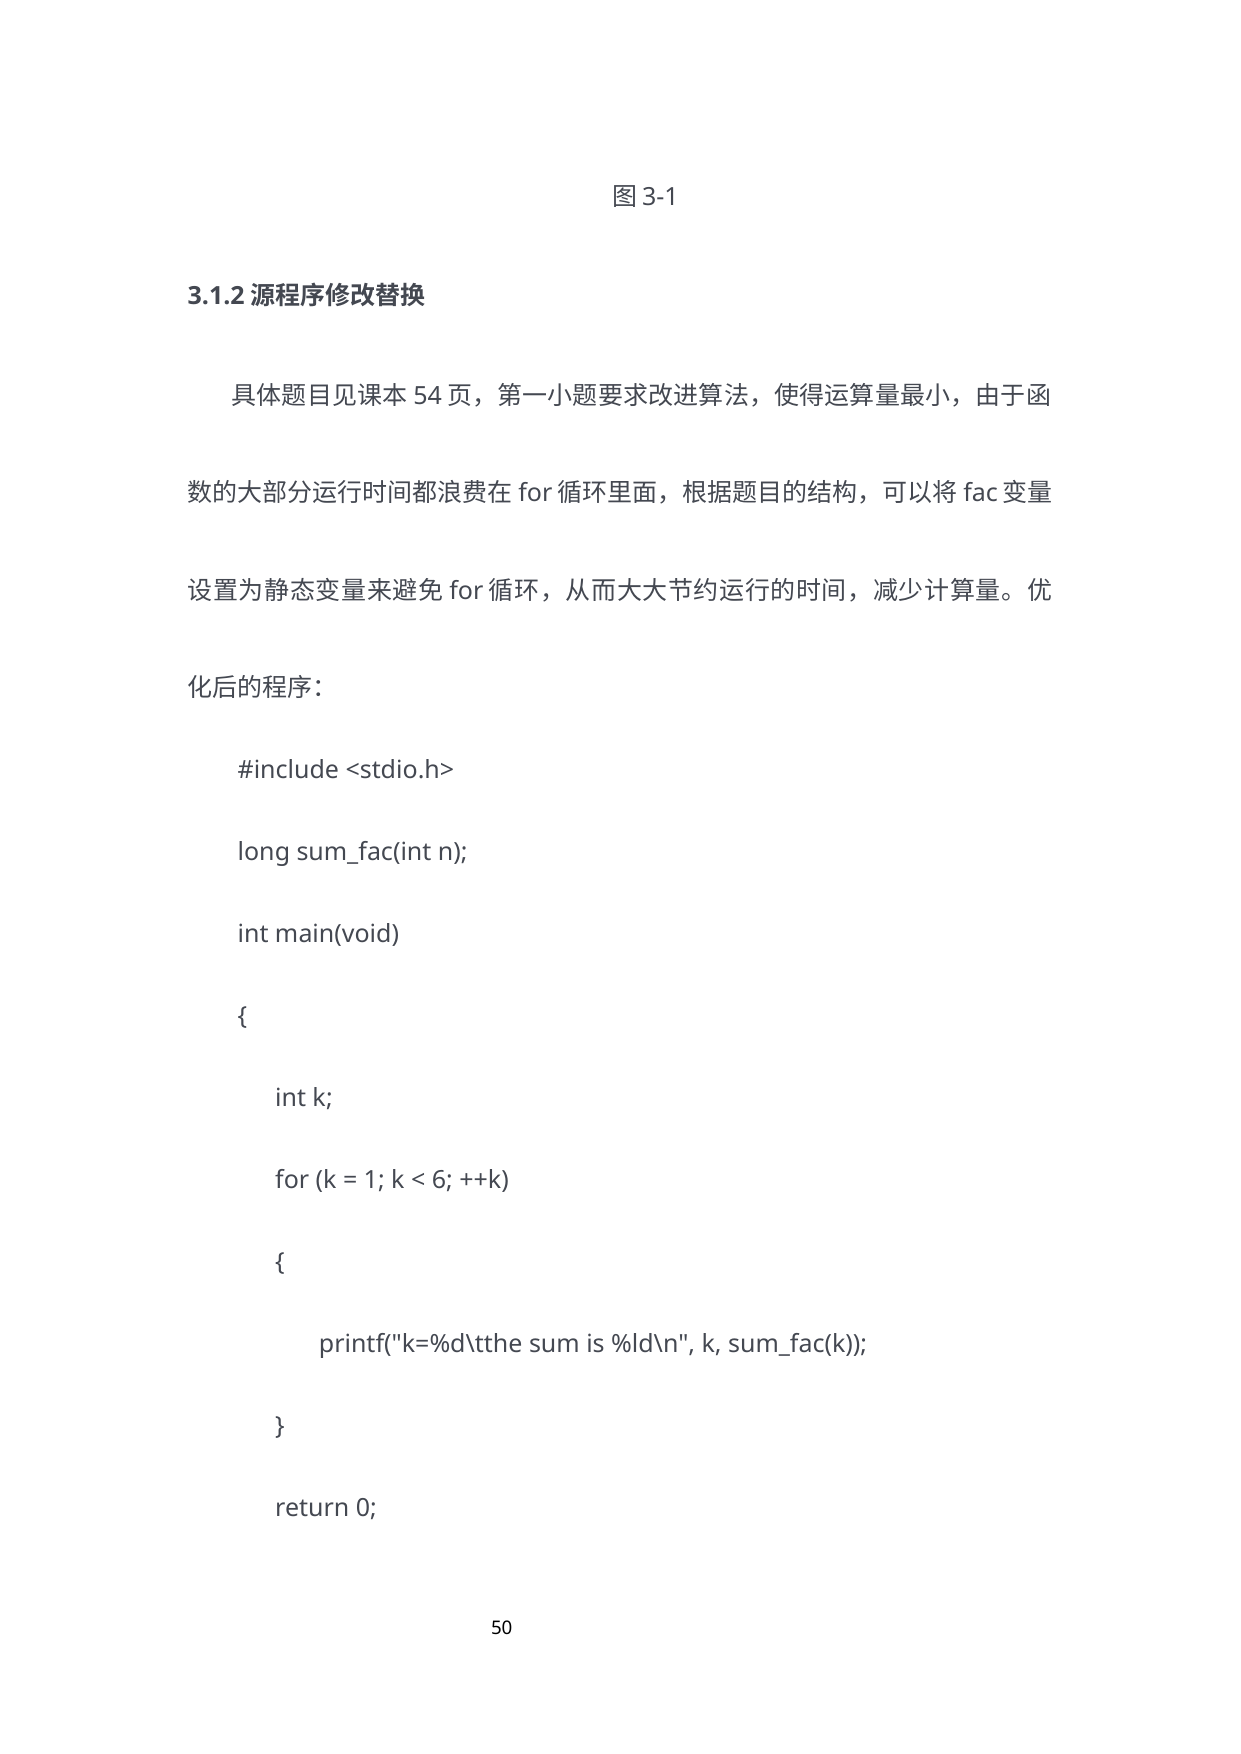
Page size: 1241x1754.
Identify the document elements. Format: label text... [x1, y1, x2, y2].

text int k; [187, 1064, 1053, 1129]
subtitle 3.1.2源程序修改替换 [187, 261, 1053, 326]
text { [187, 982, 1053, 1047]
text 具体题目见课本54页，第一小题要求改进算法，使得运算量最小，由于函数的大部分运行时间都浪费在for循环里面，根据题目的结构，可以将fac变量设置为静态变量来避免for循环，从而大大节约运行的时间，减少计算量。优化后的程序： [187, 361, 1053, 718]
text int main(void) [187, 900, 1053, 965]
text 图3-1 [187, 162, 1053, 227]
text for (k = 1; k < 6; ++k) [187, 1146, 1053, 1211]
text long sum_fac(int n); [187, 818, 1053, 883]
text #include <stdio.h> [187, 736, 1053, 801]
text { [187, 1228, 1053, 1293]
text return 0; [187, 1474, 1053, 1539]
text printf("k=%d\tthe sum is %ld\n", k, sum_fac(k)); [187, 1310, 1053, 1375]
text } [187, 1392, 1053, 1457]
